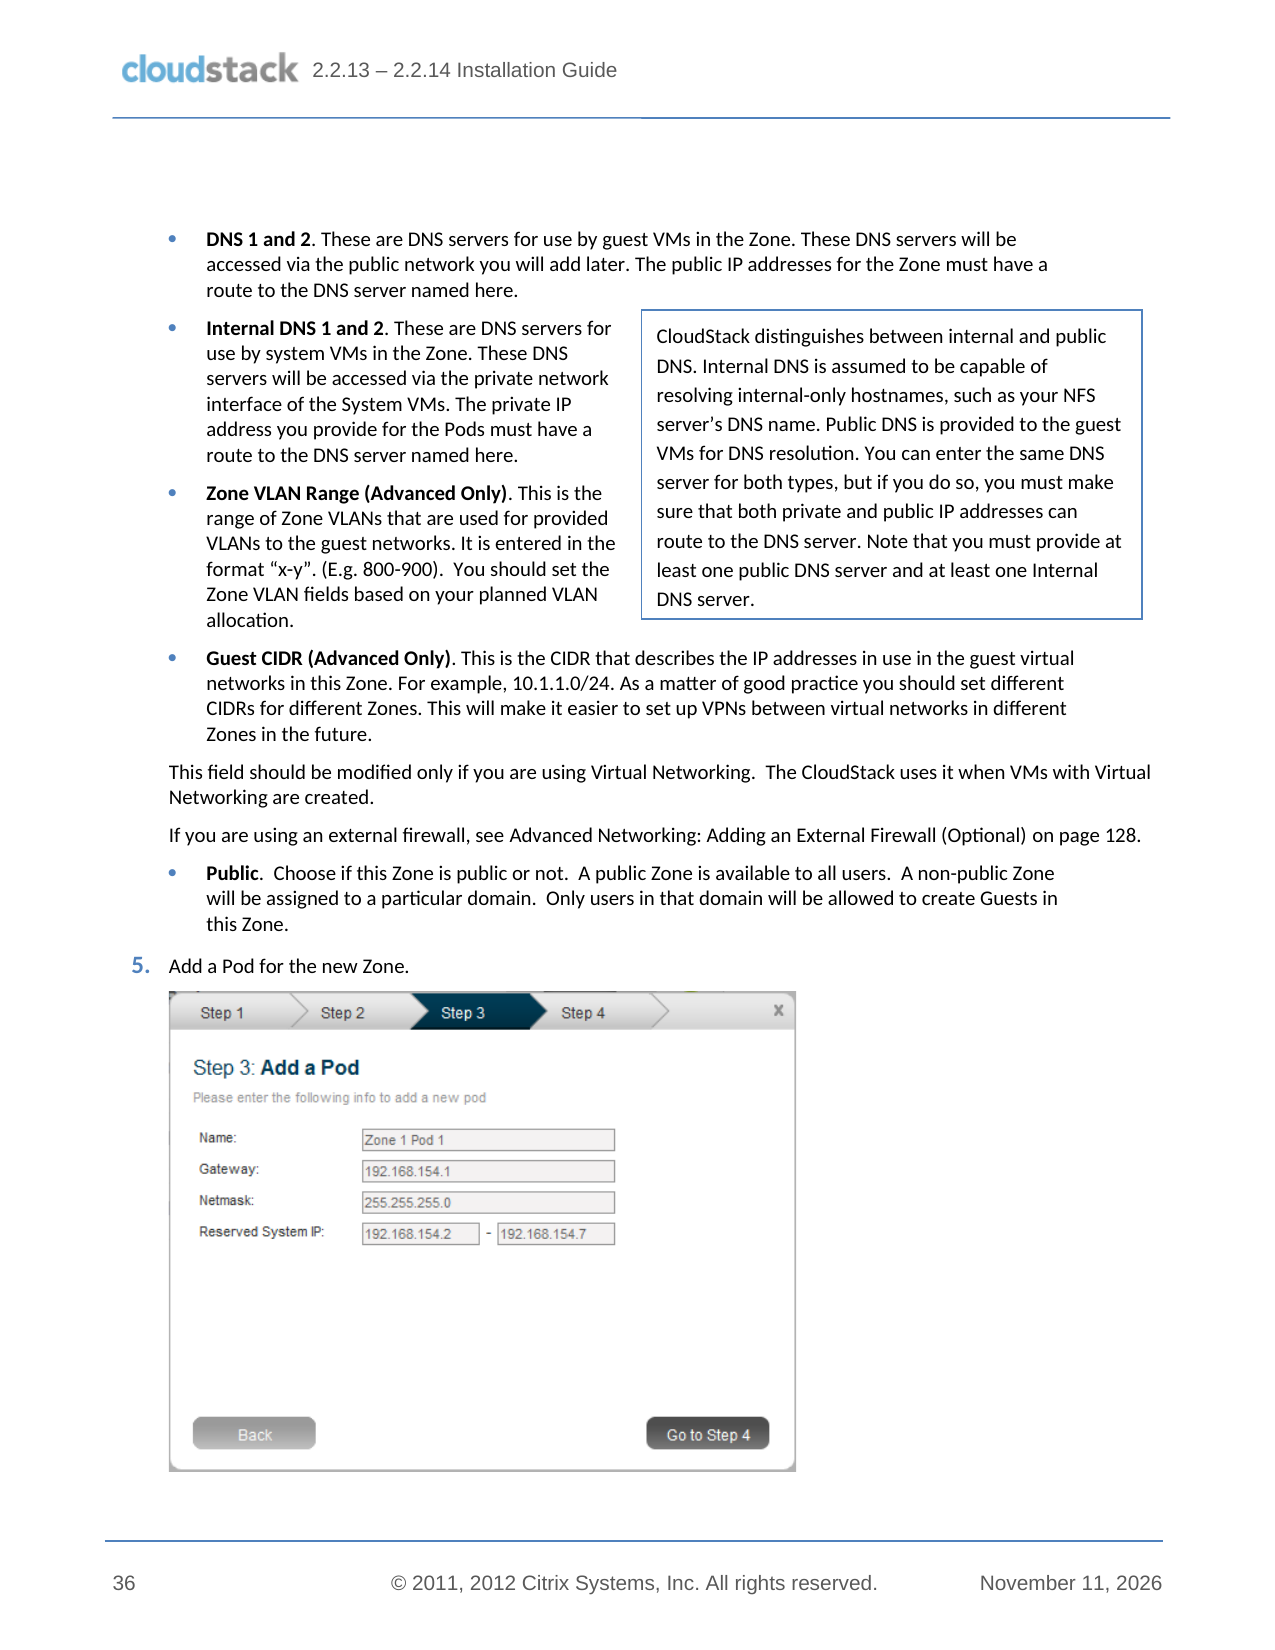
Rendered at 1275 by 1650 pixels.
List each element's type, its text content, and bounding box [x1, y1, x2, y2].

list Internal DNS 1 and 2. These are DNS servers for use by system VMs in the Zone. These DNS servers will be accessed via the private network interface of the System VMs. The private IP address you provide for the Pods must have a route to the DNS server named here. [169, 315, 641, 467]
picture [168, 991, 797, 1472]
list Add a Pod for the new Zone. [131, 949, 1162, 979]
list Guest CIDR (Advanced Only). This is the CIDR that describes the IP addresses in use in the guest virtual networks in this Zone. For example, 10.1.1.0/24. As a matter of good practice you should set different CIDRs for different Zones. This will make it easier to set up VPNs between virtual networks in different Zones in the future. [169, 645, 1087, 746]
picture [112, 45, 312, 95]
list DNS 1 and 2. These are DNS servers for use by guest VMs in the Zone. These DNS servers will be accessed via the public network you will add later. The public IP addresses for the Zone must have a route to the DNS server named here. [169, 226, 1087, 302]
list If you are using an external firewall, see Advanced Networking: Adding an External Firewall (Optional) on page 122. [169, 822, 1162, 848]
list Public. Choose if this Zone is public or not. A public Zone is available to all users. A non-public Zone will be assigned to a particular domain. Only users in that domain will be allowed to create Guests in this Zone. [169, 860, 1087, 936]
list This field should be modified only if you are using Virtual Networking. The CloudStack uses it when VMs with Virtual Networking are created. [169, 759, 1162, 810]
list Zone VLAN Range (Advanced Only). This is the range of Zone VLANs that are used for provided VLANs to the guest networks. It is entered in the format “x-y”. (E.g. 800-900). You should set the Zone VLAN fields based on your planned VLAN allocation. [169, 480, 1087, 632]
